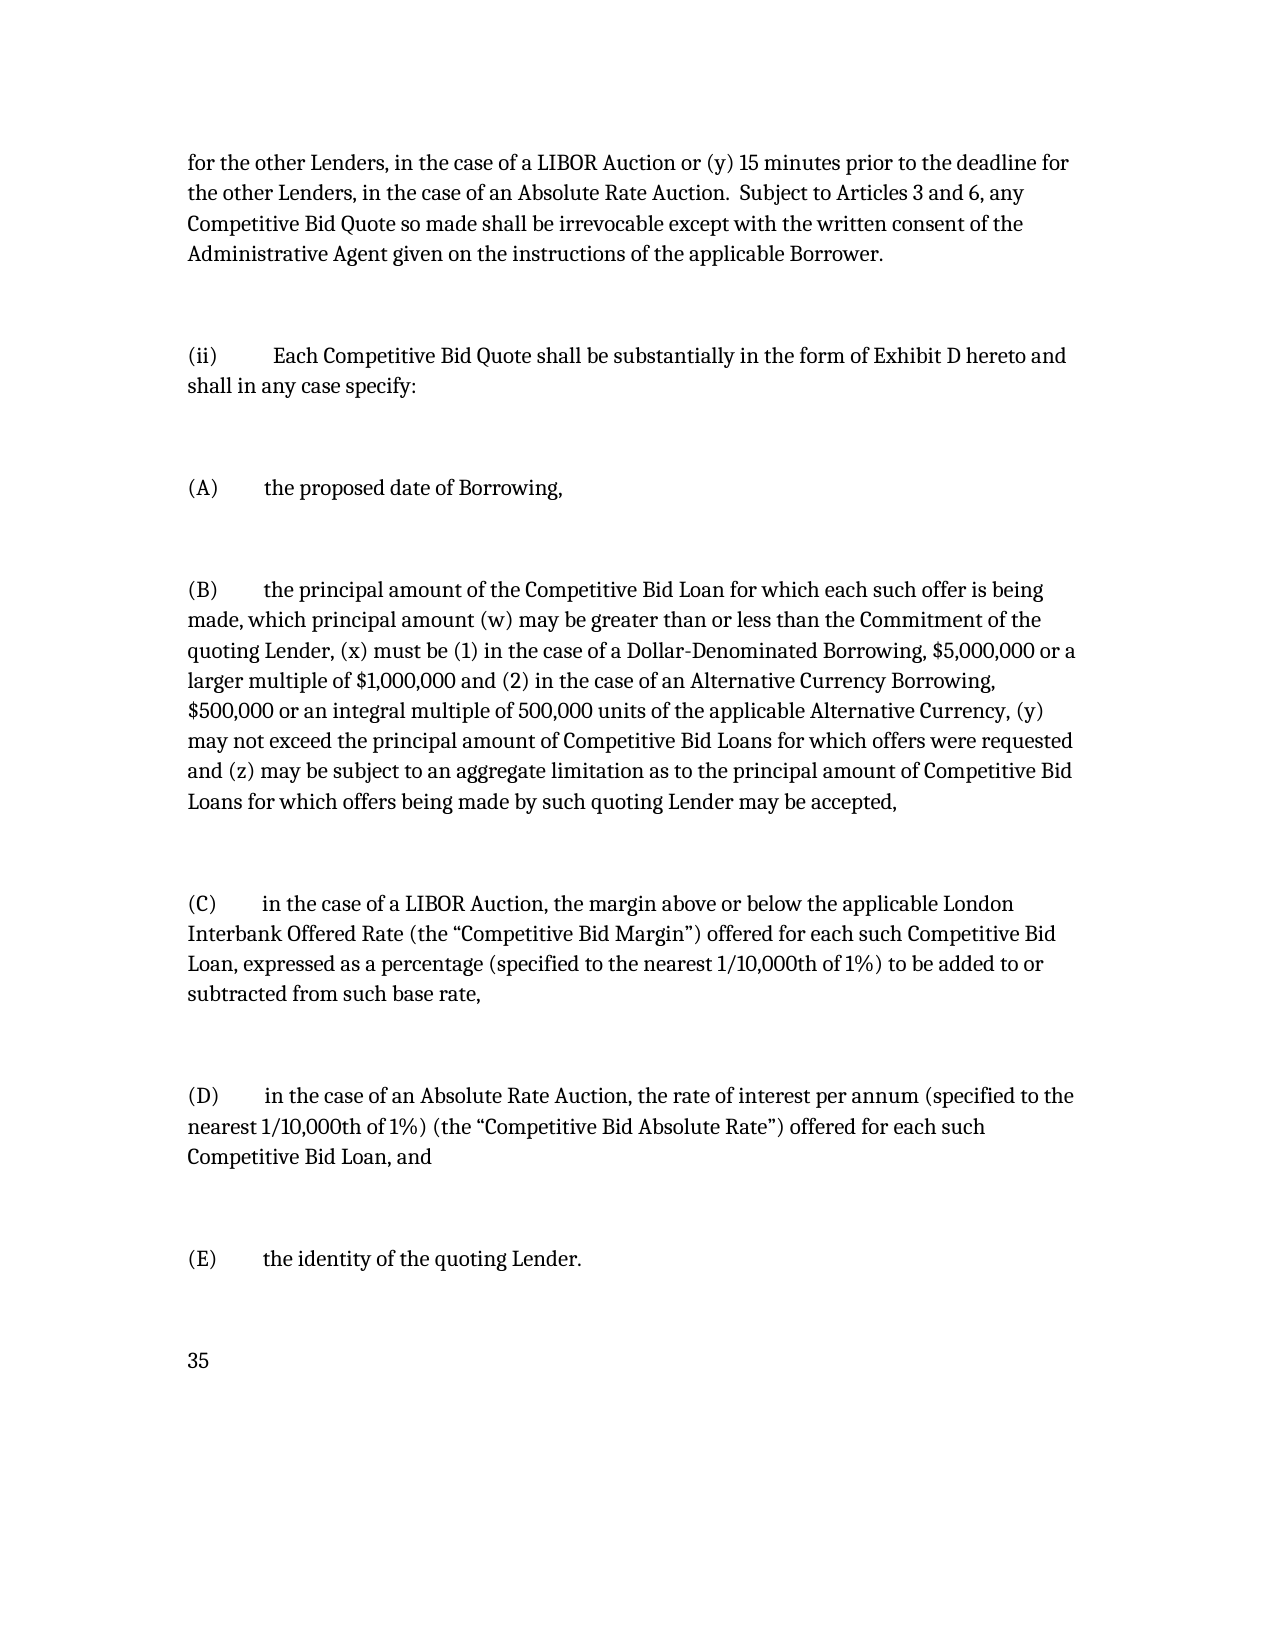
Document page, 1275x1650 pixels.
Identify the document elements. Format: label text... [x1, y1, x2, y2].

text 35 [187, 1348, 1087, 1374]
text (C) in the case of a LIBOR Auction, the margin above or below the applicable London Interbank Offered Rate (the “Competitive Bid Margin”) offered for each such Competitive Bid Loan, expressed as a percentage (specified to the nearest 1/10,000th of 1%) to be added to or subtracted from such base rate, [187, 891, 1087, 1008]
text (B) the principal amount of the Competitive Bid Loan for which each such offer is being made, which principal amount (w) may be greater than or less than the Commitment of the quoting Lender, (x) must be (1) in the case of a Dollar-Denominated Borrowing, $5,000,000 or a larger multiple of $1,000,000 and (2) in the case of an Alternative Currency Borrowing, $500,000 or an integral multiple of 500,000 units of the applicable Alternative Currency, (y) may not exceed the principal amount of Competitive Bid Loans for which offers were requested and (z) may be subject to an aggregate limitation as to the principal amount of Competitive Bid Loans for which offers being made by such quoting Lender may be accepted, [187, 577, 1087, 815]
text (A) the proposed date of Borrowing, [187, 475, 1087, 501]
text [187, 150, 1087, 267]
text (E) the identity of the quoting Lender. [187, 1246, 1087, 1272]
text (D) in the case of an Absolute Rate Auction, the rate of interest per annum (specified to the nearest 1/10,000th of 1%) (the “Competitive Bid Absolute Rate”) offered for each such Competitive Bid Loan, and [187, 1083, 1087, 1170]
text (ii) Each Competitive Bid Quote shall be substantially in the form of Exhibit D hereto and shall in any case specify: [187, 343, 1087, 399]
